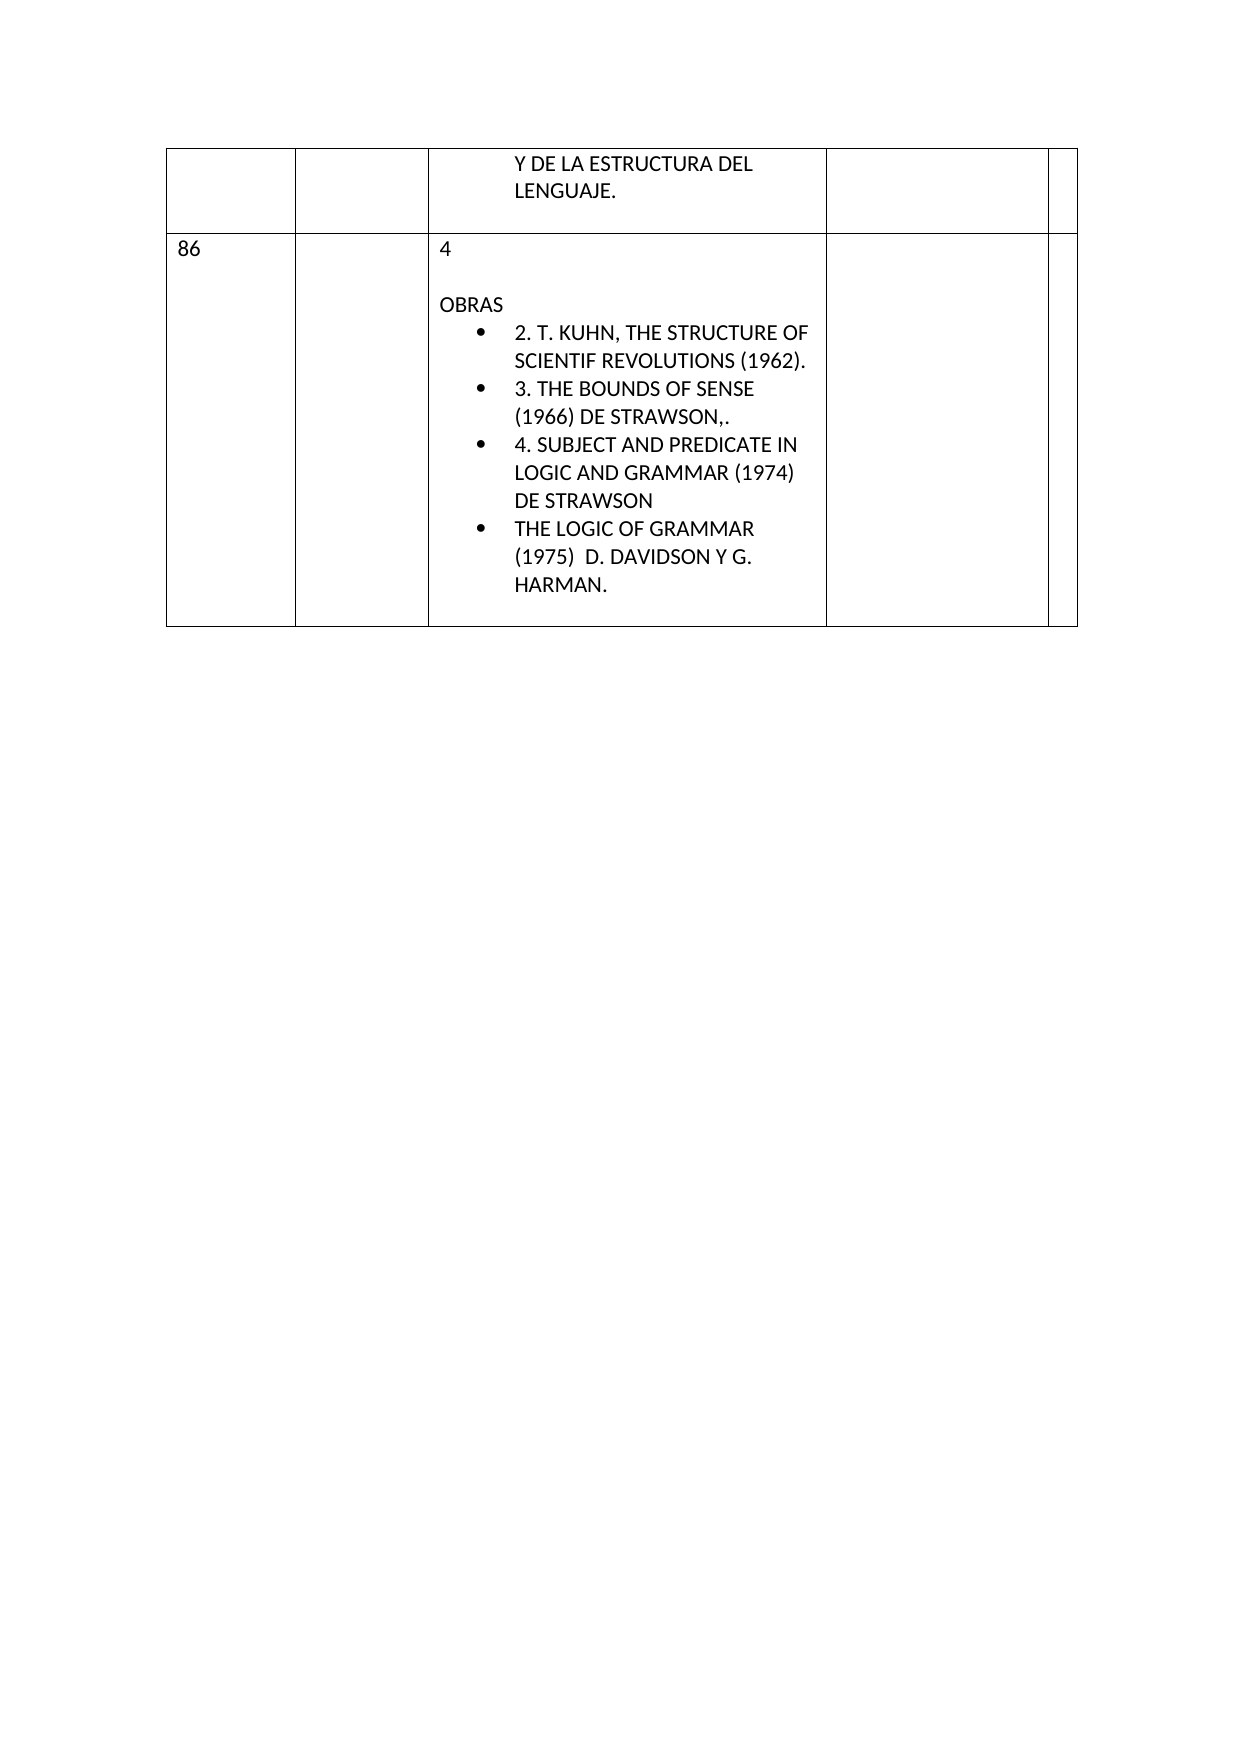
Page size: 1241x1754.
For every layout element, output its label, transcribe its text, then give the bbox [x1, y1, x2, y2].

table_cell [429, 149, 826, 233]
table_cell [296, 149, 428, 233]
table_cell 86 [167, 234, 295, 626]
table_cell 85 [167, 149, 295, 233]
table_cell [827, 234, 1048, 626]
table_cell [1049, 234, 1077, 626]
table_cell 4 OBRAS 2. T. KUHN, THE STRUCTURE OF SCIENTIF REVOLUTIONS (1962). 3. THE BOUNDS OF SENSE (1966) DE STRAWSON,. 4. SUBJECT AND PREDICATE IN LOGIC AND GRAMMAR (1974) DE STRAWSON THE LOGIC OF GRAMMAR (1975) D. DAVIDSON Y G. HARMAN. [429, 234, 826, 626]
table_cell [827, 149, 1048, 233]
table_cell [1049, 149, 1077, 233]
table_cell [296, 234, 428, 626]
